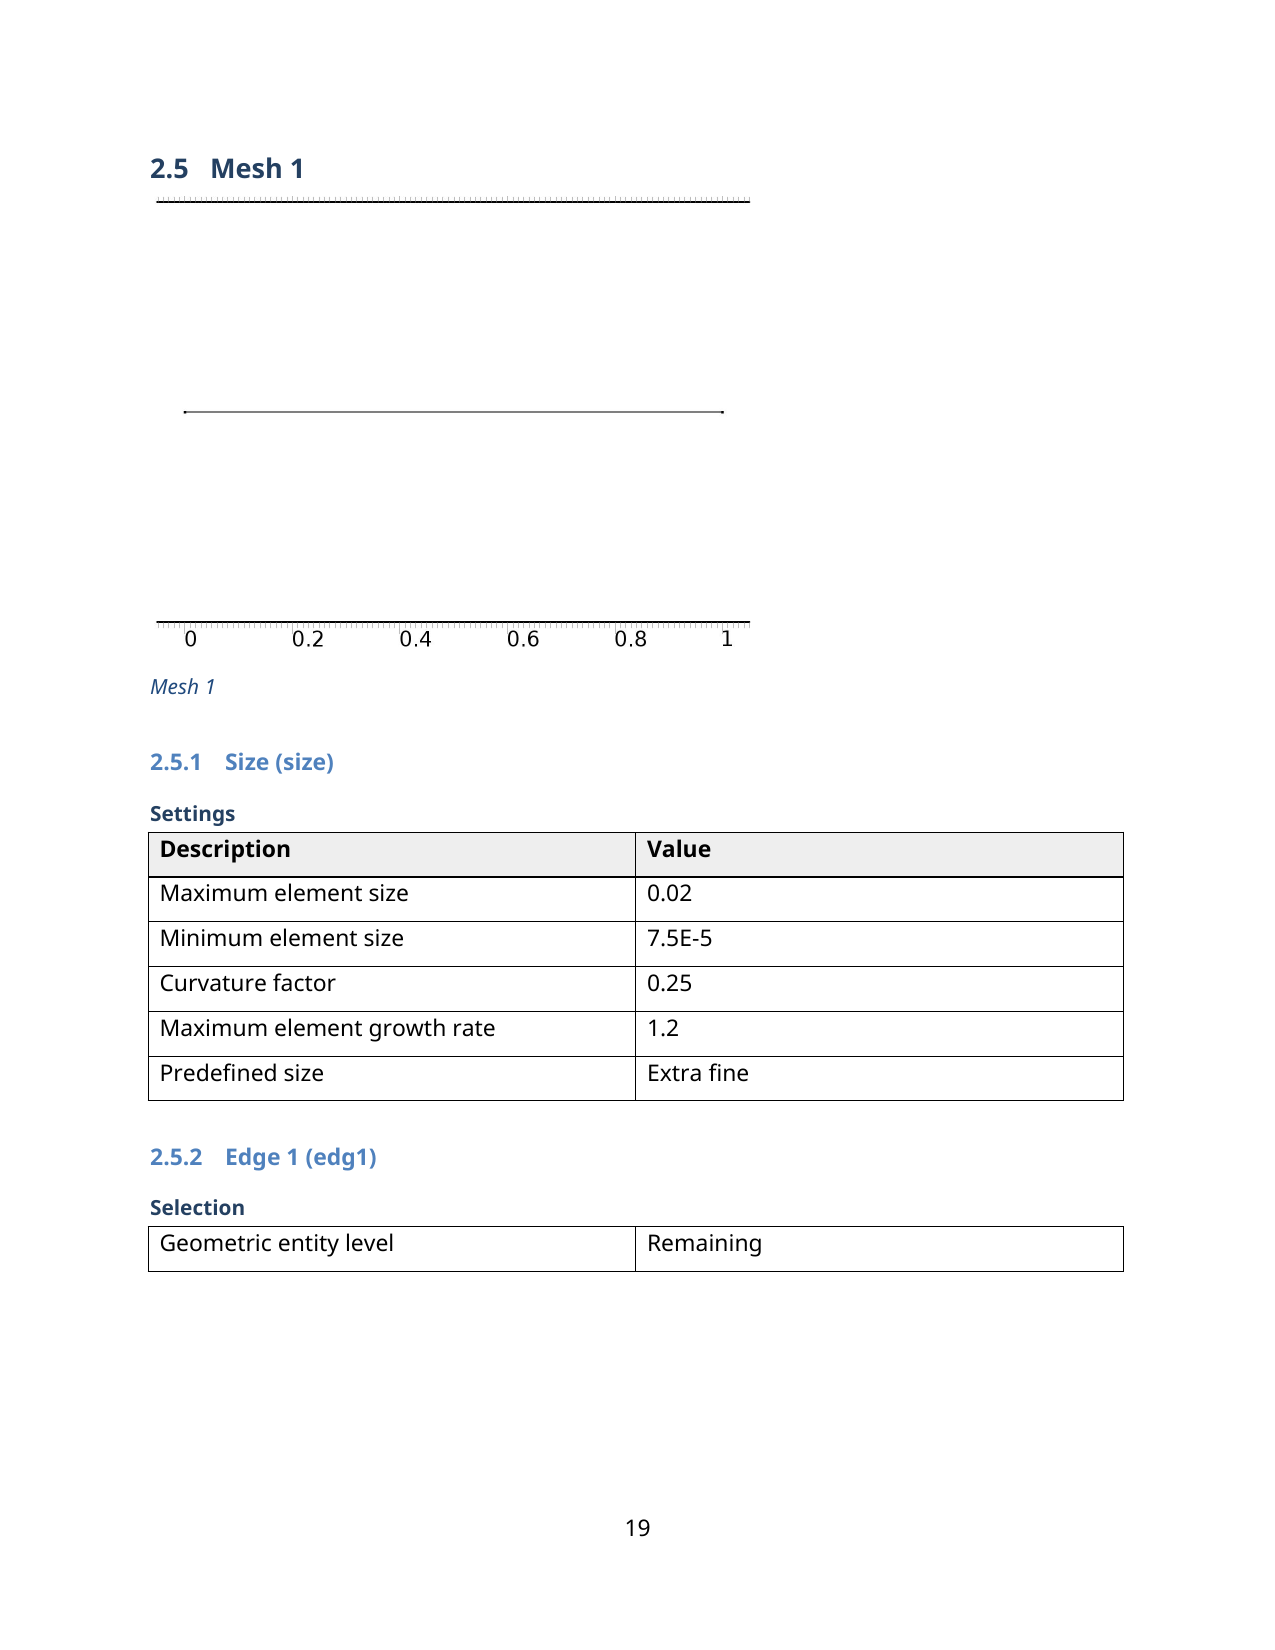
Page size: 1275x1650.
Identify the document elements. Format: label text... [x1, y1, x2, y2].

table_header Geometric entity level [149, 1227, 635, 1271]
subtitle Edge 1 (edg1) [150, 1141, 1125, 1172]
picture [150, 196, 750, 647]
table_cell Maximum element size [149, 878, 635, 921]
subtitle Size (size) [150, 746, 1125, 778]
table_cell 1.2 [636, 1012, 1123, 1056]
table_header Description [149, 833, 635, 876]
subtitle Mesh 1 [150, 150, 1125, 187]
table_cell Curvature factor [149, 967, 635, 1011]
table_cell Predefined size [149, 1057, 635, 1100]
table_header Value [636, 833, 1123, 876]
table_cell 0.25 [636, 967, 1123, 1011]
text Settings [150, 799, 1125, 827]
table_cell Maximum element growth rate [149, 1012, 635, 1056]
table_header Remaining [636, 1227, 1123, 1271]
text Mesh 1 [150, 672, 1125, 701]
table_cell Extra fine [636, 1057, 1123, 1100]
table_cell 0.02 [636, 878, 1123, 921]
table_cell 7.5E-5 [636, 922, 1123, 966]
table_cell Minimum element size [149, 922, 635, 966]
text Selection [150, 1193, 1125, 1222]
